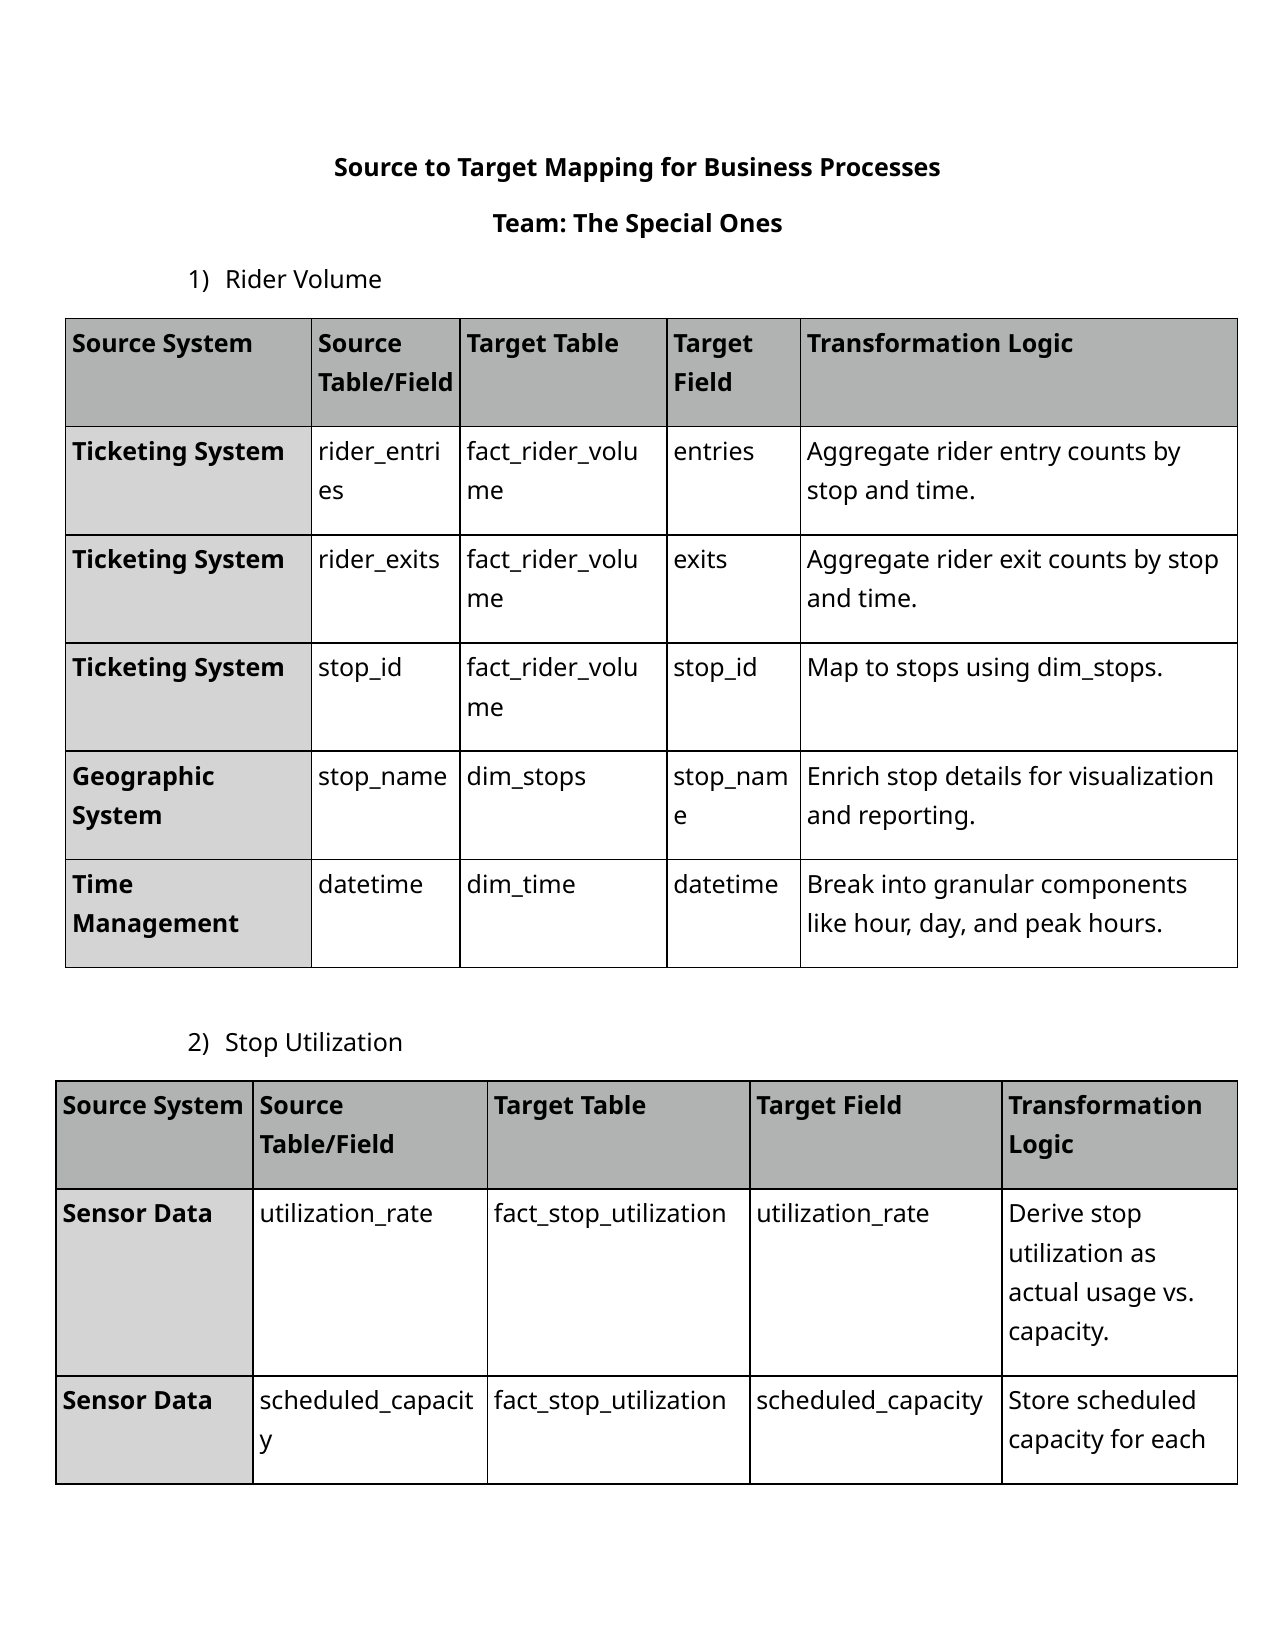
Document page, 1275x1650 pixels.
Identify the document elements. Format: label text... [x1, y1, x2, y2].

table_cell utilization_rate [254, 1190, 487, 1375]
table_cell Break into granular components like hour, day, and peak hours. [801, 860, 1237, 967]
table_cell fact_stop_utilization [488, 1190, 749, 1375]
table_cell scheduled_capacity [254, 1377, 487, 1483]
table_cell rider_entries [312, 427, 459, 534]
table_cell Geographic System [66, 752, 311, 859]
table_cell Sensor Data [57, 1190, 252, 1375]
table_header Source Table/Field [312, 319, 459, 426]
table_cell stop_name [312, 752, 459, 859]
table_cell Map to stops using dim_stops. [801, 644, 1237, 750]
table_cell dim_time [461, 860, 666, 967]
table_header Source System [66, 319, 311, 426]
table_cell utilization_rate [751, 1190, 1001, 1375]
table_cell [488, 1377, 749, 1483]
list Stop Utilization [187, 1024, 1125, 1058]
table_cell Derive stop utilization as actual usage vs. capacity. [1003, 1190, 1237, 1375]
table_cell fact_rider_volume [461, 644, 666, 750]
table_cell Time Management [66, 860, 311, 967]
table_cell fact_rider_volume [461, 536, 666, 642]
table_cell stop_name [668, 752, 800, 859]
table_cell dim_stops [461, 752, 666, 859]
list Rider Volume [187, 262, 1125, 296]
table_cell datetime [312, 860, 459, 967]
table_header Transformation Logic [1003, 1082, 1237, 1188]
table_header Target Field [668, 319, 800, 426]
table_header Target Table [461, 319, 666, 426]
table_header Target Field [751, 1082, 1001, 1188]
table_cell stop_id [668, 644, 800, 750]
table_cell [1003, 1377, 1237, 1483]
table_cell Aggregate rider exit counts by stop and time. [801, 536, 1237, 642]
table_header Transformation Logic [801, 319, 1237, 426]
table_cell scheduled_capacity [751, 1377, 1001, 1483]
table_cell stop_id [312, 644, 459, 750]
table_cell Sensor Data [57, 1377, 252, 1483]
table_header Source Table/Field [254, 1082, 487, 1188]
table_cell Enrich stop details for visualization and reporting. [801, 752, 1237, 859]
table_cell Aggregate rider entry counts by stop and time. [801, 427, 1237, 534]
table_cell Ticketing System [66, 644, 311, 750]
table_cell Ticketing System [66, 427, 311, 534]
table_cell fact_rider_volume [461, 427, 666, 534]
table_cell datetime [668, 860, 800, 967]
text Team: The Special Ones [150, 206, 1125, 240]
table_cell entries [668, 427, 800, 534]
table_cell exits [668, 536, 800, 642]
table_header Source System [57, 1082, 252, 1188]
text Source to Target Mapping for Business Processes [150, 150, 1125, 184]
table_cell Ticketing System [66, 536, 311, 642]
table_cell rider_exits [312, 536, 459, 642]
table_header Target Table [488, 1082, 749, 1188]
